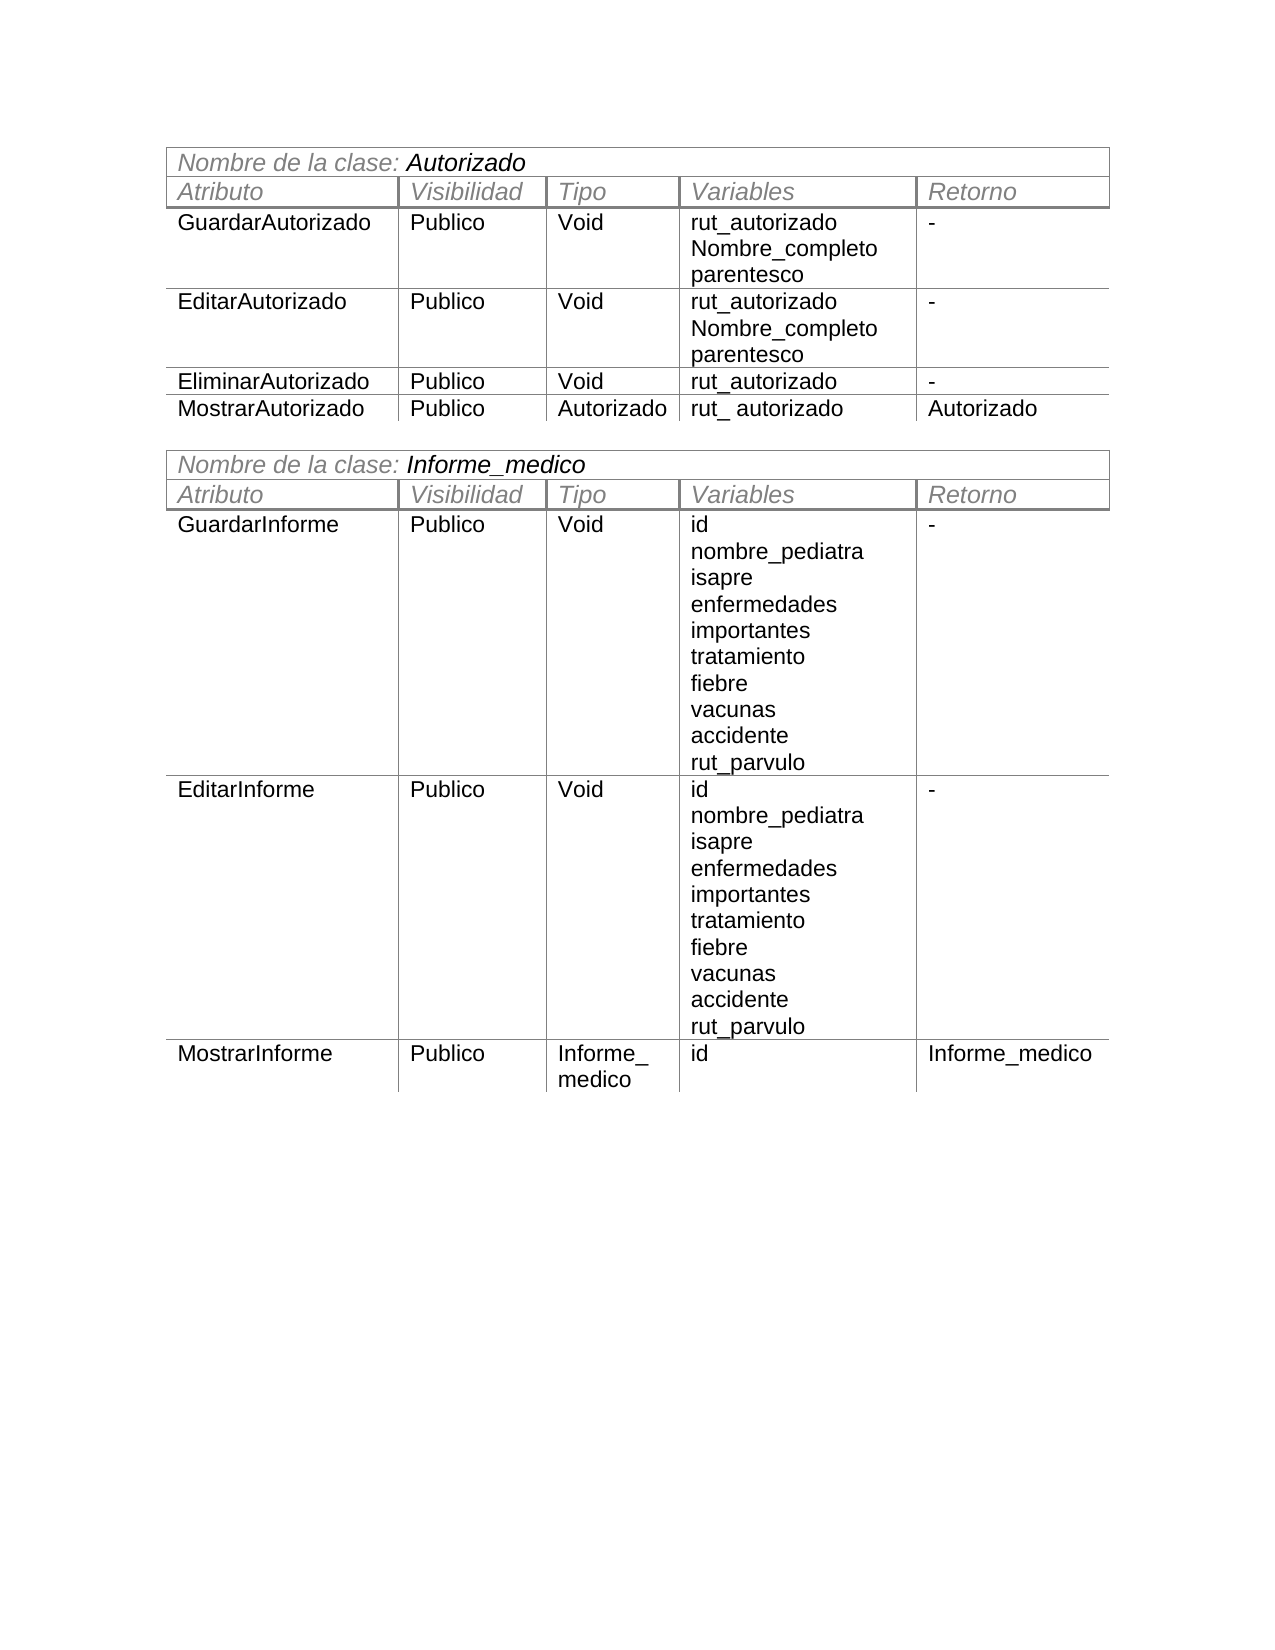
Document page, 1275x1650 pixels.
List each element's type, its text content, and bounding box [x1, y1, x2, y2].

table_cell Void [547, 368, 679, 394]
table_cell - [917, 776, 1109, 1039]
table_cell - [917, 209, 1109, 288]
table_cell id [680, 1040, 916, 1092]
table_cell Retorno [918, 480, 1109, 508]
table_cell rut_ autorizado [680, 395, 916, 421]
table_cell EditarAutorizado [166, 289, 398, 367]
table_cell Informe_ medico [547, 1040, 679, 1092]
table_cell Atributo [167, 480, 397, 508]
table_cell EditarInforme [166, 776, 398, 1039]
table_cell rut_autorizado [680, 368, 916, 394]
table_cell rut_autorizado Nombre_completo parentesco [680, 209, 916, 288]
table_cell Tipo [548, 480, 678, 508]
table_cell MostrarInforme [166, 1040, 398, 1092]
table_header Nombre de la clase: Autorizado [167, 148, 1109, 176]
table_cell Publico [399, 395, 546, 421]
table_cell EliminarAutorizado [166, 368, 398, 394]
table_cell id nombre_pediatra isapre enfermedades importantes tratamiento fiebre vacunas accidente rut_parvulo [680, 776, 916, 1039]
table_cell Variables [681, 480, 915, 508]
table_cell Retorno [918, 177, 1109, 206]
table_cell Variables [681, 177, 915, 206]
table_cell Tipo [548, 177, 678, 206]
table_cell Publico [399, 776, 546, 1039]
table_cell - [917, 289, 1109, 367]
table_cell rut_autorizado Nombre_completo parentesco [680, 289, 916, 367]
table_cell id nombre_pediatra isapre enfermedades importantes tratamiento fiebre vacunas accidente rut_parvulo [680, 511, 916, 775]
table_cell GuardarInforme [166, 511, 398, 775]
table_cell Publico [399, 289, 546, 367]
table_cell Void [547, 209, 679, 288]
table_cell Void [547, 776, 679, 1039]
table_cell Visibilidad [400, 480, 545, 508]
table_cell - [917, 368, 1109, 394]
table_cell Publico [399, 209, 546, 288]
table_cell GuardarAutorizado [166, 209, 398, 288]
table_cell Publico [399, 511, 546, 775]
table_cell Informe_medico [917, 1040, 1109, 1092]
table_cell - [917, 511, 1109, 775]
table_cell Atributo [167, 177, 397, 206]
table_cell Autorizado [917, 395, 1109, 421]
table_cell Void [547, 511, 679, 775]
table_cell Void [547, 289, 679, 367]
table_cell Visibilidad [400, 177, 545, 206]
table_header Nombre de la clase: Informe_medico [167, 451, 1109, 479]
table_cell MostrarAutorizado [166, 395, 398, 421]
table_cell Publico [399, 368, 546, 394]
table_cell Autorizado [547, 395, 679, 421]
table_cell Publico [399, 1040, 546, 1092]
